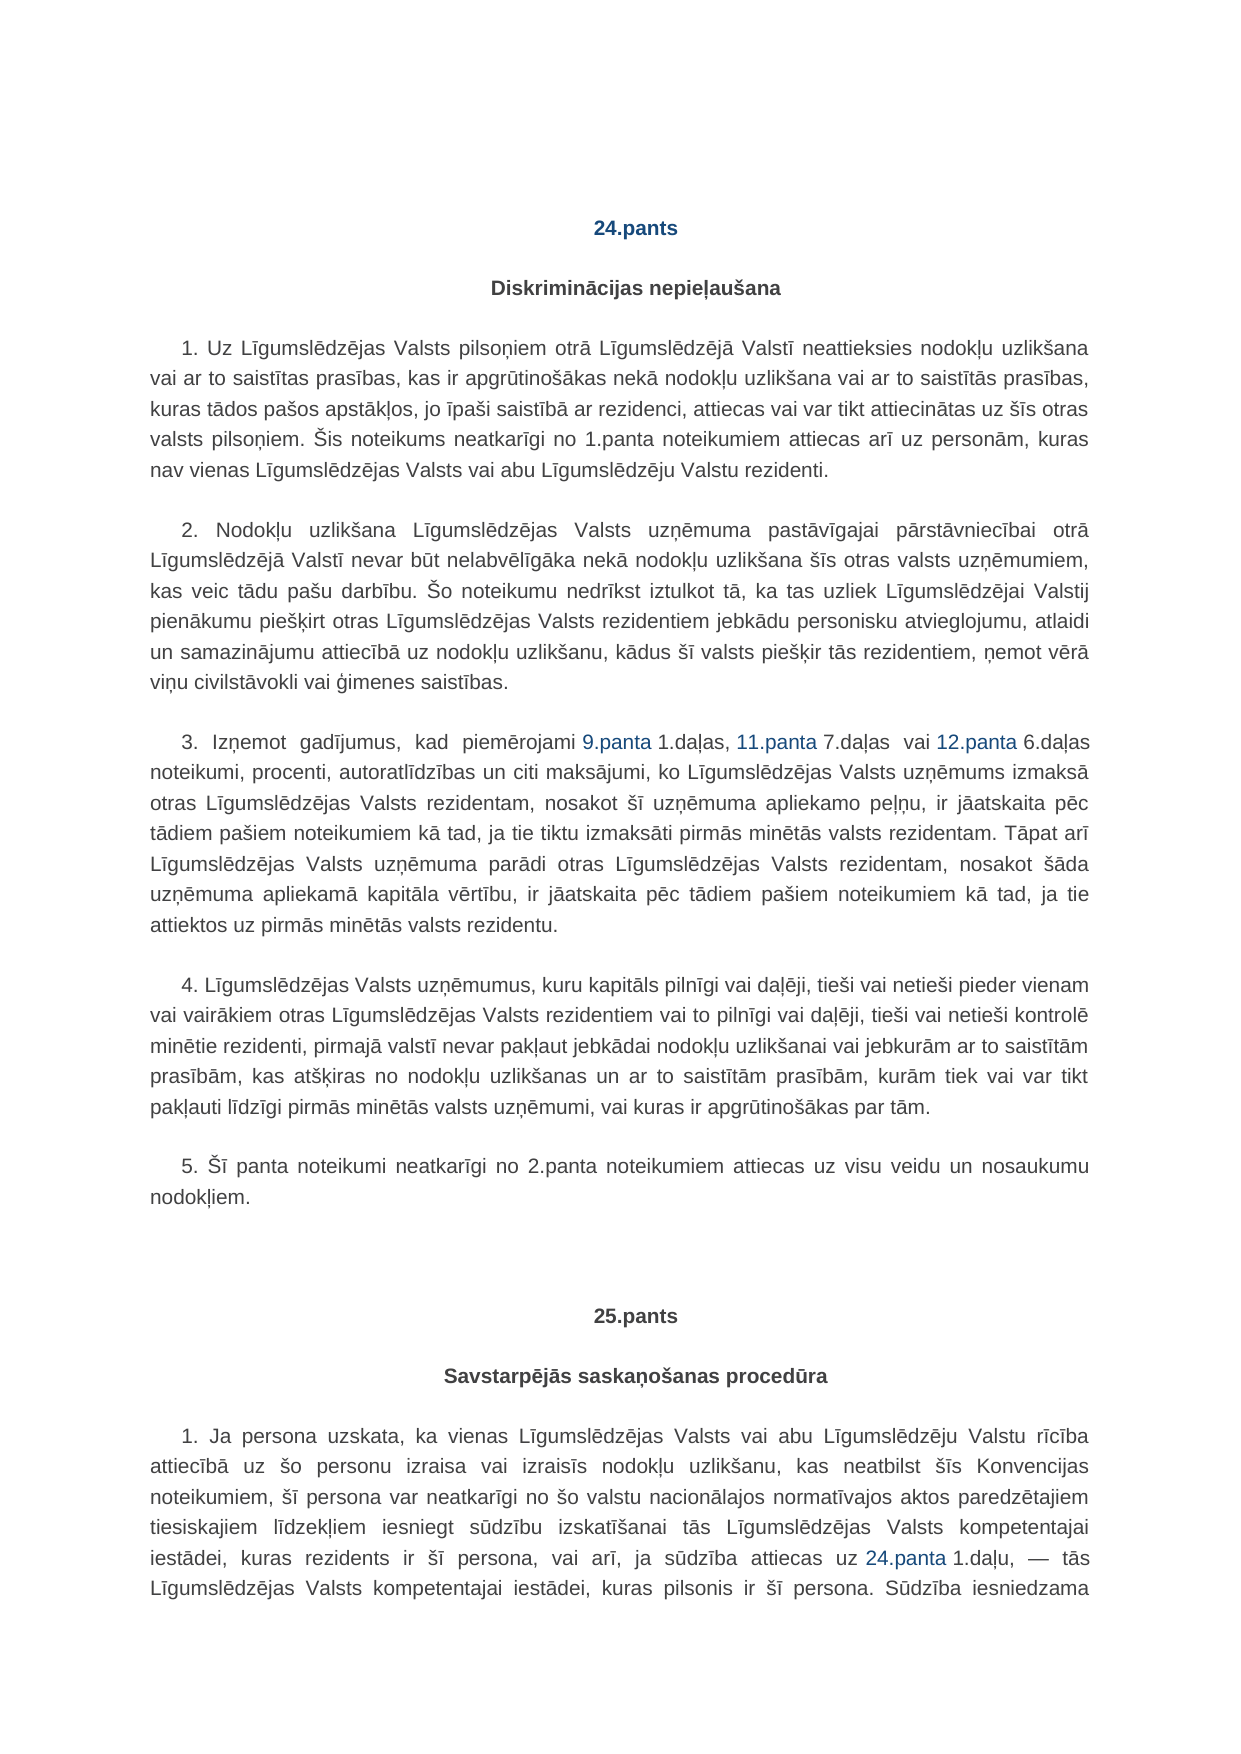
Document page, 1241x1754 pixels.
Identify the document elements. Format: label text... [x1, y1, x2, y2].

text 25.pants [150, 1298, 1090, 1328]
text 1. Uz Līgumslēdzējas Valsts pilsoņiem otrā Līgumslēdzējā Valstī neattieksies nodokļu uzlikšana vai ar to saistītas prasības, kas ir apgrūtinošākas nekā nodokļu uzlikšana vai ar to saistītās prasības, kuras tādos pašos apstākļos, jo īpaši saistībā ar rezidenci, attiecas vai var tikt attiecinātas uz šīs otras valsts pilsoņiem. Šis noteikums neatkarīgi no 1.panta noteikumiem attiecas arī uz personām, kuras nav vienas Līgumslēdzējas Valsts vai abu Līgumslēdzēju Valstu rezidenti. [150, 329, 1090, 482]
text 3. Izņemot gadījumus, kad piemērojami 9.panta 1.daļas, 11.panta 7.daļas vai 12.panta 6.daļas noteikumi, procenti, autoratlīdzības un citi maksājumi, ko Līgumslēdzējas Valsts uzņēmums izmaksā otras Līgumslēdzējas Valsts rezidentam, nosakot šī uzņēmuma apliekamo peļņu, ir jāatskaita pēc tādiem pašiem noteikumiem kā tad, ja tie tiktu izmaksāti pirmās minētās valsts rezidentam. Tāpat arī Līgumslēdzējas Valsts uzņēmuma parādi otras Līgumslēdzējas Valsts rezidentam, nosakot šāda uzņēmuma apliekamā kapitāla vērtību, ir jāatskaita pēc tādiem pašiem noteikumiem kā tad, ja tie attiektos uz pirmās minētās valsts rezidentu. [150, 723, 1090, 937]
text 2. Nodokļu uzlikšana Līgumslēdzējas Valsts uzņēmuma pastāvīgajai pārstāvniecībai otrā Līgumslēdzējā Valstī nevar būt nelabvēlīgāka nekā nodokļu uzlikšana šīs otras valsts uzņēmumiem, kas veic tādu pašu darbību. Šo noteikumu nedrīkst iztulkot tā, ka tas uzliek Līgumslēdzējai Valstij pienākumu piešķirt otras Līgumslēdzējas Valsts rezidentiem jebkādu personisku atvieglojumu, atlaidi un samazinājumu attiecībā uz nodokļu uzlikšanu, kādus šī valsts piešķir tās rezidentiem, ņemot vērā viņu civilstāvokli vai ģimenes saistības. [150, 511, 1090, 694]
text Diskriminācijas nepieļaušana [150, 269, 1090, 300]
text 4. Līgumslēdzējas Valsts uzņēmumus, kuru kapitāls pilnīgi vai daļēji, tieši vai netieši pieder vienam vai vairākiem otras Līgumslēdzējas Valsts rezidentiem vai to pilnīgi vai daļēji, tieši vai netieši kontrolē minētie rezidenti, pirmajā valstī nevar pakļaut jebkādai nodokļu uzlikšanai vai jebkurām ar to saistītām prasībām, kas atšķiras no nodokļu uzlikšanas un ar to saistītām prasībām, kurām tiek vai var tikt pakļauti līdzīgi pirmās minētās valsts uzņēmumi, vai kuras ir apgrūtinošākas par tām. [150, 966, 1090, 1118]
text 5. Šī panta noteikumi neatkarīgi no 2.panta noteikumiem attiecas uz visu veidu un nosaukumu nodokļiem. [150, 1148, 1090, 1209]
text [150, 1417, 1090, 1600]
text 24.pants [150, 210, 1090, 240]
text Savstarpējās saskaņošanas procedūra [150, 1357, 1090, 1388]
